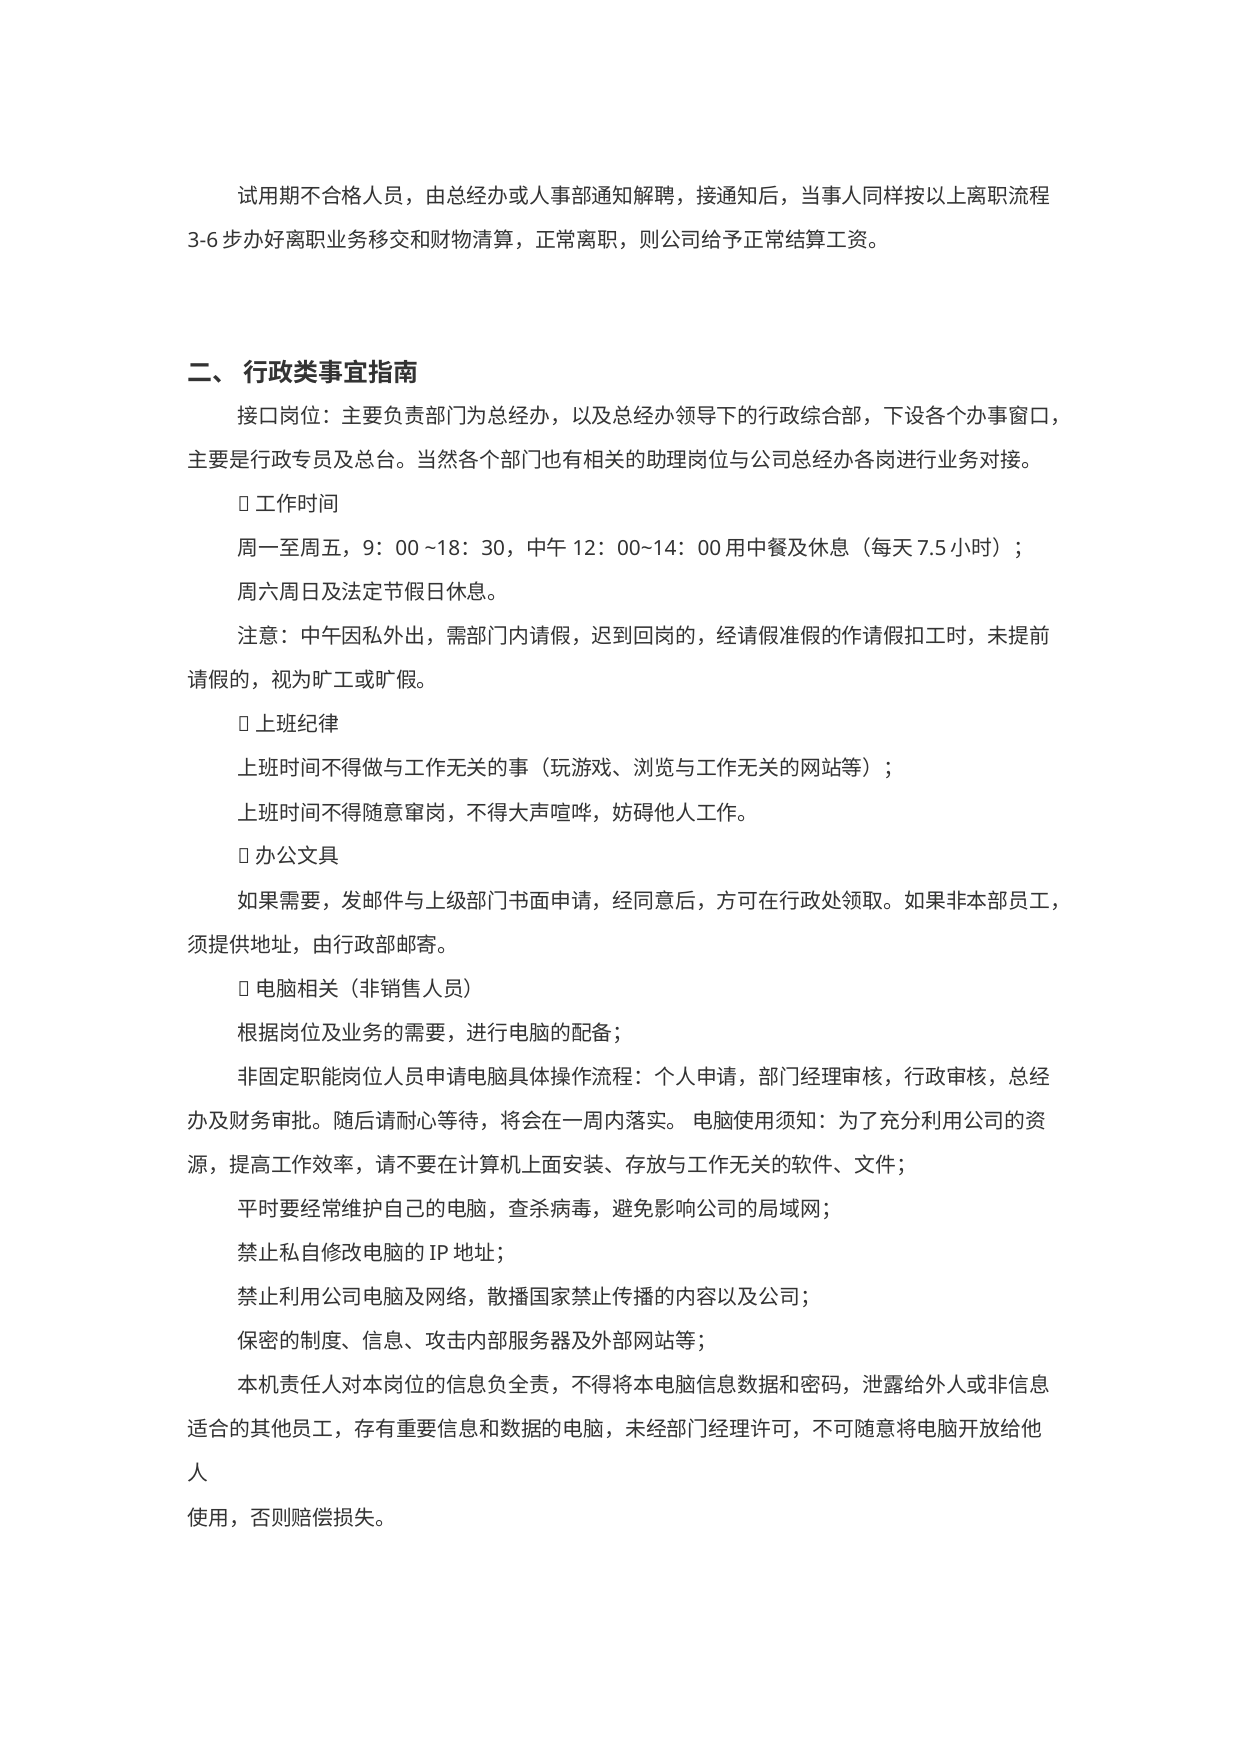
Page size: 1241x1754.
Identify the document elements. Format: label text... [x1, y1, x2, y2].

text 保密的制度、信息、攻击内部服务器及外部网站等； [187, 1318, 1053, 1362]
text 本机责任人对本岗位的信息负全责，不得将本电脑信息数据和密码，泄露给外人或非信息适合的其他员工，存有重要信息和数据的电脑，未经部门经理许可，不可随意将电脑开放给他人 [187, 1362, 1053, 1494]
text 上班时间不得随意窜岗，不得大声喧哗，妨碍他人工作。 [187, 789, 1053, 833]
text 如果需要，发邮件与上级部门书面申请，经同意后，方可在行政处领取。如果非本部员工，须提供地址，由行政部邮寄。 [187, 877, 1053, 965]
text 禁止利用公司电脑及网络，散播国家禁止传播的内容以及公司； [187, 1273, 1053, 1318]
text 上班时间不得做与工作无关的事（玩游戏、浏览与工作无关的网站等）； [187, 745, 1053, 789]
text 接口岗位：主要负责部门为总经办，以及总经办领导下的行政综合部，下设各个办事窗口，主要是行政专员及总台。当然各个部门也有相关的助理岗位与公司总经办各岗进行业务对接。 [187, 392, 1053, 480]
text 平时要经常维护自己的电脑，查杀病毒，避免影响公司的局域网； [187, 1185, 1053, 1229]
text 试用期不合格人员，由总经办或人事部通知解聘，接通知后，当事人同样按以上离职流程3-6步办好离职业务移交和财物清算，正常离职，则公司给予正常结算工资。 [187, 172, 1053, 260]
text 禁止私自修改电脑的IP地址； [187, 1229, 1053, 1273]
text  电脑相关（非销售人员） [187, 965, 1053, 1009]
text  上班纪律 [187, 701, 1053, 745]
text 使用，否则赔偿损失。 [187, 1494, 1053, 1538]
text 周六周日及法定节假日休息。 [187, 568, 1053, 613]
text 注意：中午因私外出，需部门内请假，迟到回岗的，经请假准假的作请假扣工时，未提前请假的，视为旷工或旷假。 [187, 613, 1053, 701]
text 非固定职能岗位人员申请电脑具体操作流程：个人申请，部门经理审核，行政审核，总经办及财务审批。随后请耐心等待，将会在一周内落实。 电脑使用须知：为了充分利用公司的资源，提高工作效率，请不要在计算机上面安装、存放与工作无关的软件、文件； [187, 1053, 1053, 1185]
text 根据岗位及业务的需要，进行电脑的配备； [187, 1009, 1053, 1053]
text  办公文具 [187, 833, 1053, 877]
text 周一至周五，9：00 ~18：30，中午 12：00~14：00用中餐及休息（每天7.5小时）； [187, 524, 1053, 568]
text  工作时间 [187, 480, 1053, 524]
text 二、 行政类事宜指南 [187, 348, 1053, 392]
